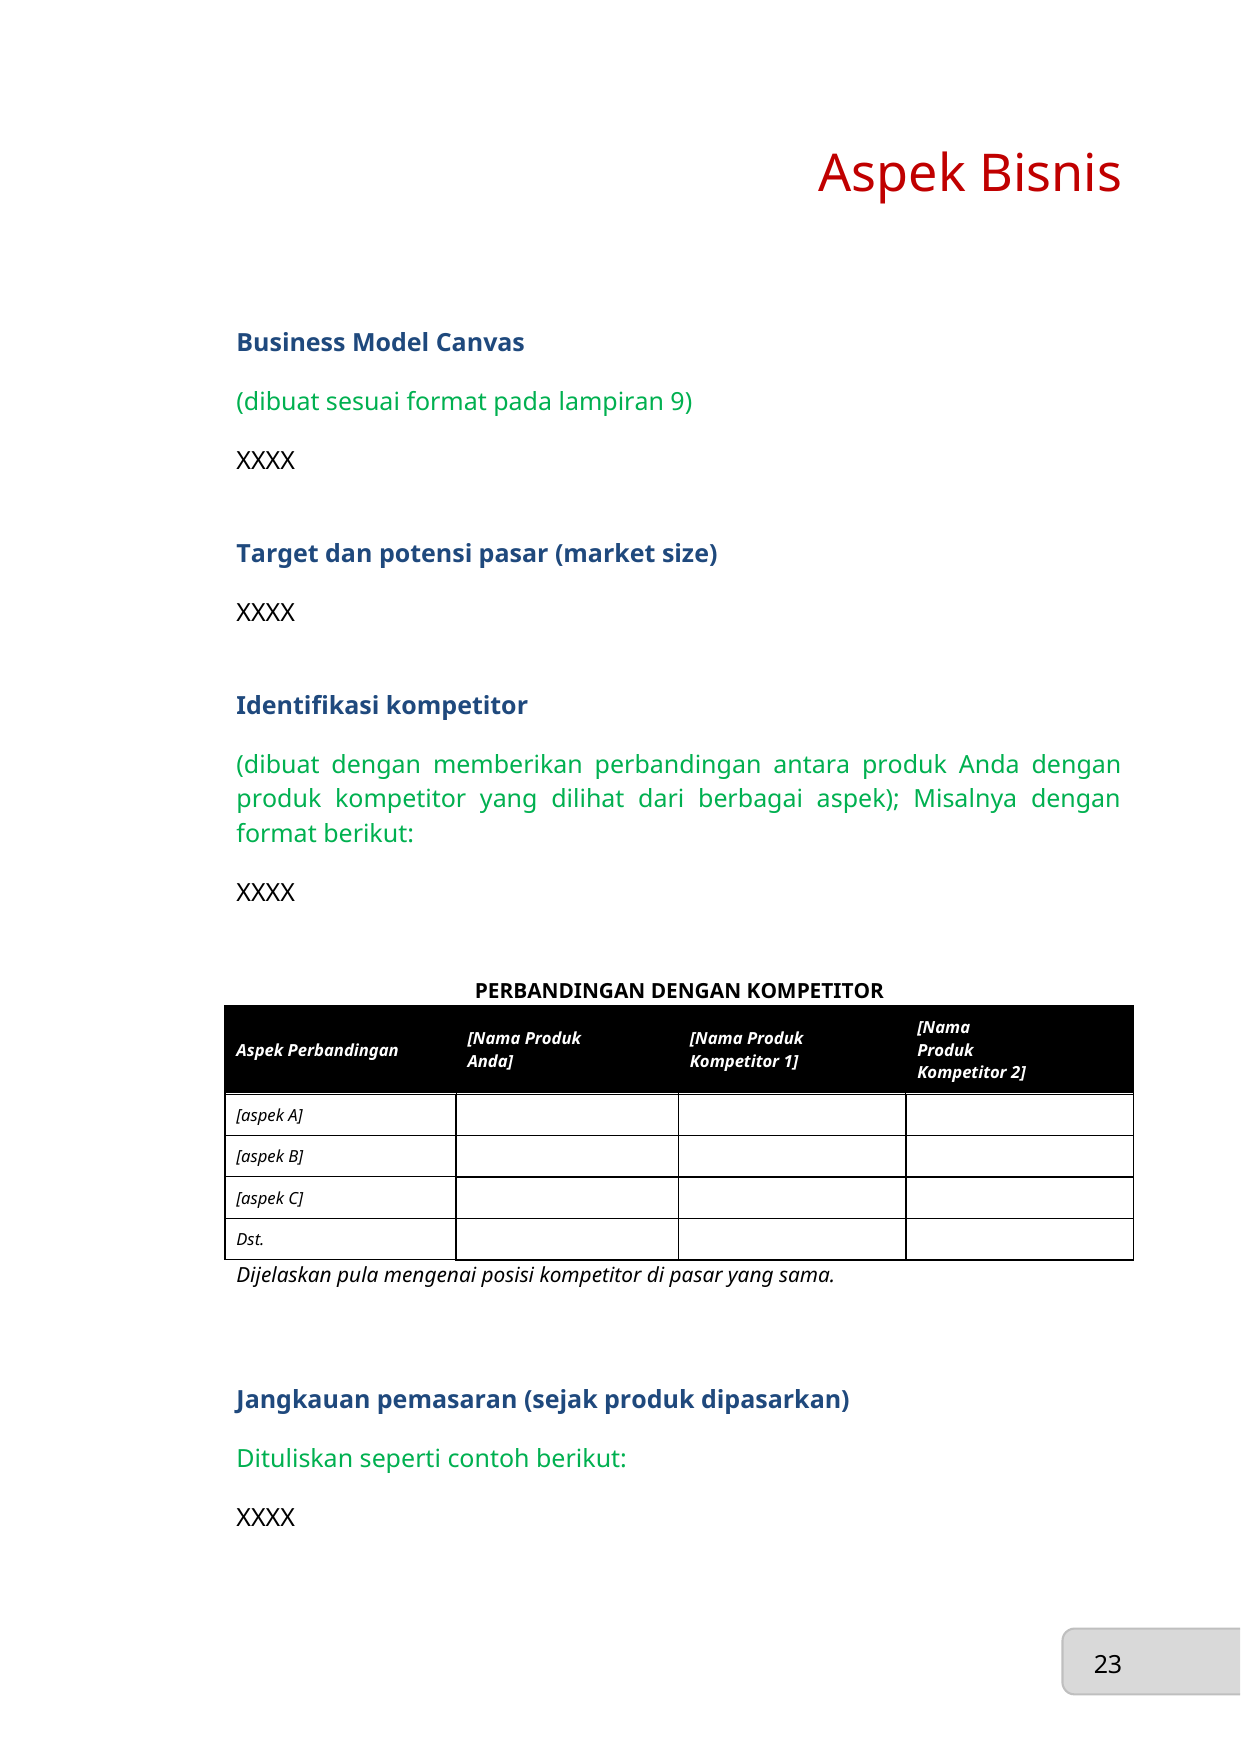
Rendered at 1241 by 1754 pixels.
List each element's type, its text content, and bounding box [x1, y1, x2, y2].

subtitle Aspek Bisnis [236, 136, 1122, 206]
text PERBANDINGAN DENGAN KOMPETITOR [236, 976, 1122, 1005]
table_cell [457, 1219, 678, 1259]
table_cell [aspek B] [226, 1136, 455, 1176]
table_cell [457, 1095, 678, 1135]
table_cell [679, 1219, 905, 1259]
table_cell [907, 1136, 1133, 1176]
table_header [Nama Produk Anda] [457, 1006, 678, 1093]
table_header [Nama Produk Kompetitor 1] [679, 1006, 905, 1093]
subtitle Dituliskan seperti contoh berikut: [236, 1441, 1122, 1475]
table_cell [907, 1219, 1133, 1259]
table_cell [457, 1136, 678, 1176]
subtitle Target dan potensi pasar (market size) [236, 536, 1122, 570]
table_cell [457, 1178, 678, 1217]
table_cell [679, 1095, 905, 1135]
text XXXX [236, 1500, 1122, 1534]
text XXXX [236, 874, 1122, 908]
table_cell Dst. [226, 1219, 455, 1259]
table_cell [aspek A] [226, 1095, 455, 1135]
table_cell [907, 1178, 1133, 1217]
subtitle Jangkauan pemasaran (sejak produk dipasarkan) [236, 1382, 1122, 1416]
table_cell [679, 1178, 905, 1217]
text XXXX [236, 443, 1122, 477]
table_cell [679, 1136, 905, 1176]
subtitle (dibuat dengan memberikan perbandingan antara produk Anda dengan produk kompetitor yang dilihat dari berbagai aspek); Misalnya dengan format berikut: [236, 747, 1122, 849]
table_header [Nama Produk Kompetitor 2] [906, 1006, 1133, 1093]
subtitle Identifikasi kompetitor [236, 688, 1122, 722]
text Dijelaskan pula mengenai posisi kompetitor di pasar yang sama. [236, 1260, 1122, 1289]
subtitle Business Model Canvas [236, 324, 1122, 359]
table_cell [aspek C] [226, 1177, 455, 1217]
subtitle (dibuat sesuai format pada lampiran 9) [236, 384, 1122, 418]
text XXXX [236, 595, 1122, 629]
table_header Aspek Perbandingan [226, 1006, 456, 1093]
table_cell [907, 1095, 1133, 1135]
